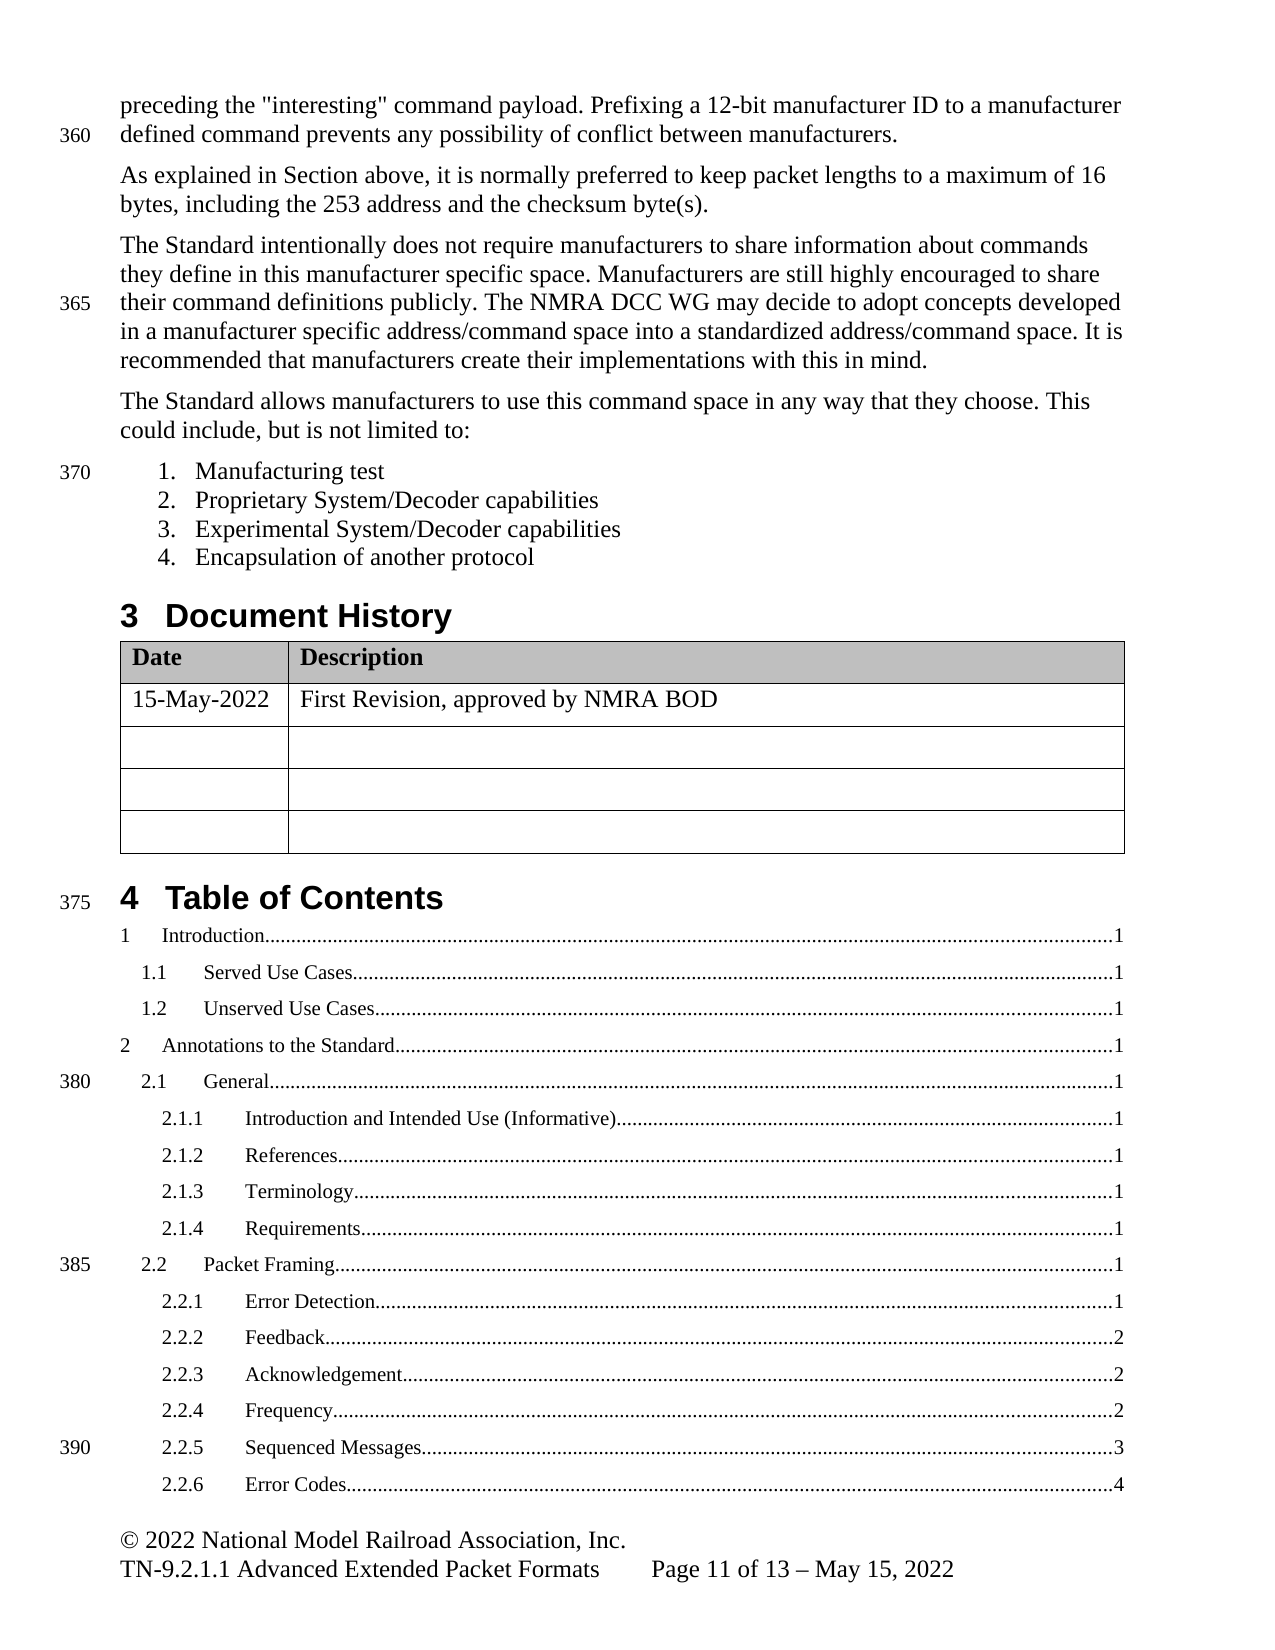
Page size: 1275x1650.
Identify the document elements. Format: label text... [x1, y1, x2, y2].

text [120, 90, 1125, 147]
table_header Description [289, 642, 1124, 683]
table_cell [121, 811, 288, 852]
table_cell [121, 727, 288, 768]
text The Standard intentionally does not require manufacturers to share information about commands they define in this manufacturer specific space. Manufacturers are still highly encouraged to share their command definitions publicly. The NMRA DCC WG may decide to adopt concepts developed in a manufacturer specific address/command space into a standardized address/command space. It is recommended that manufacturers create their implementations with this in mind. [120, 230, 1125, 374]
list Experimental System/Decoder capabilities [157, 514, 1125, 542]
table_cell [289, 769, 1124, 810]
text As explained in Section 2.2.1 above, it is normally preferred to keep packet lengths to a maximum of 16 bytes, including the 253 address and the checksum byte(s). [120, 160, 1125, 217]
table_cell First Revision, approved by NMRA BOD [289, 684, 1124, 726]
table_cell [289, 811, 1124, 852]
text The Standard allows manufacturers to use this command space in any way that they choose. This could include, but is not limited to: [120, 386, 1125, 444]
list Proprietary System/Decoder capabilities [157, 485, 1125, 514]
table_header Date [121, 642, 288, 683]
list Manufacturing test [157, 456, 1125, 485]
table_cell 15-May-2022 [121, 684, 288, 726]
table_cell [121, 769, 288, 810]
subtitle Document History [120, 596, 1125, 635]
list Encapsulation of another protocol [157, 542, 1125, 571]
table_cell [289, 727, 1124, 768]
